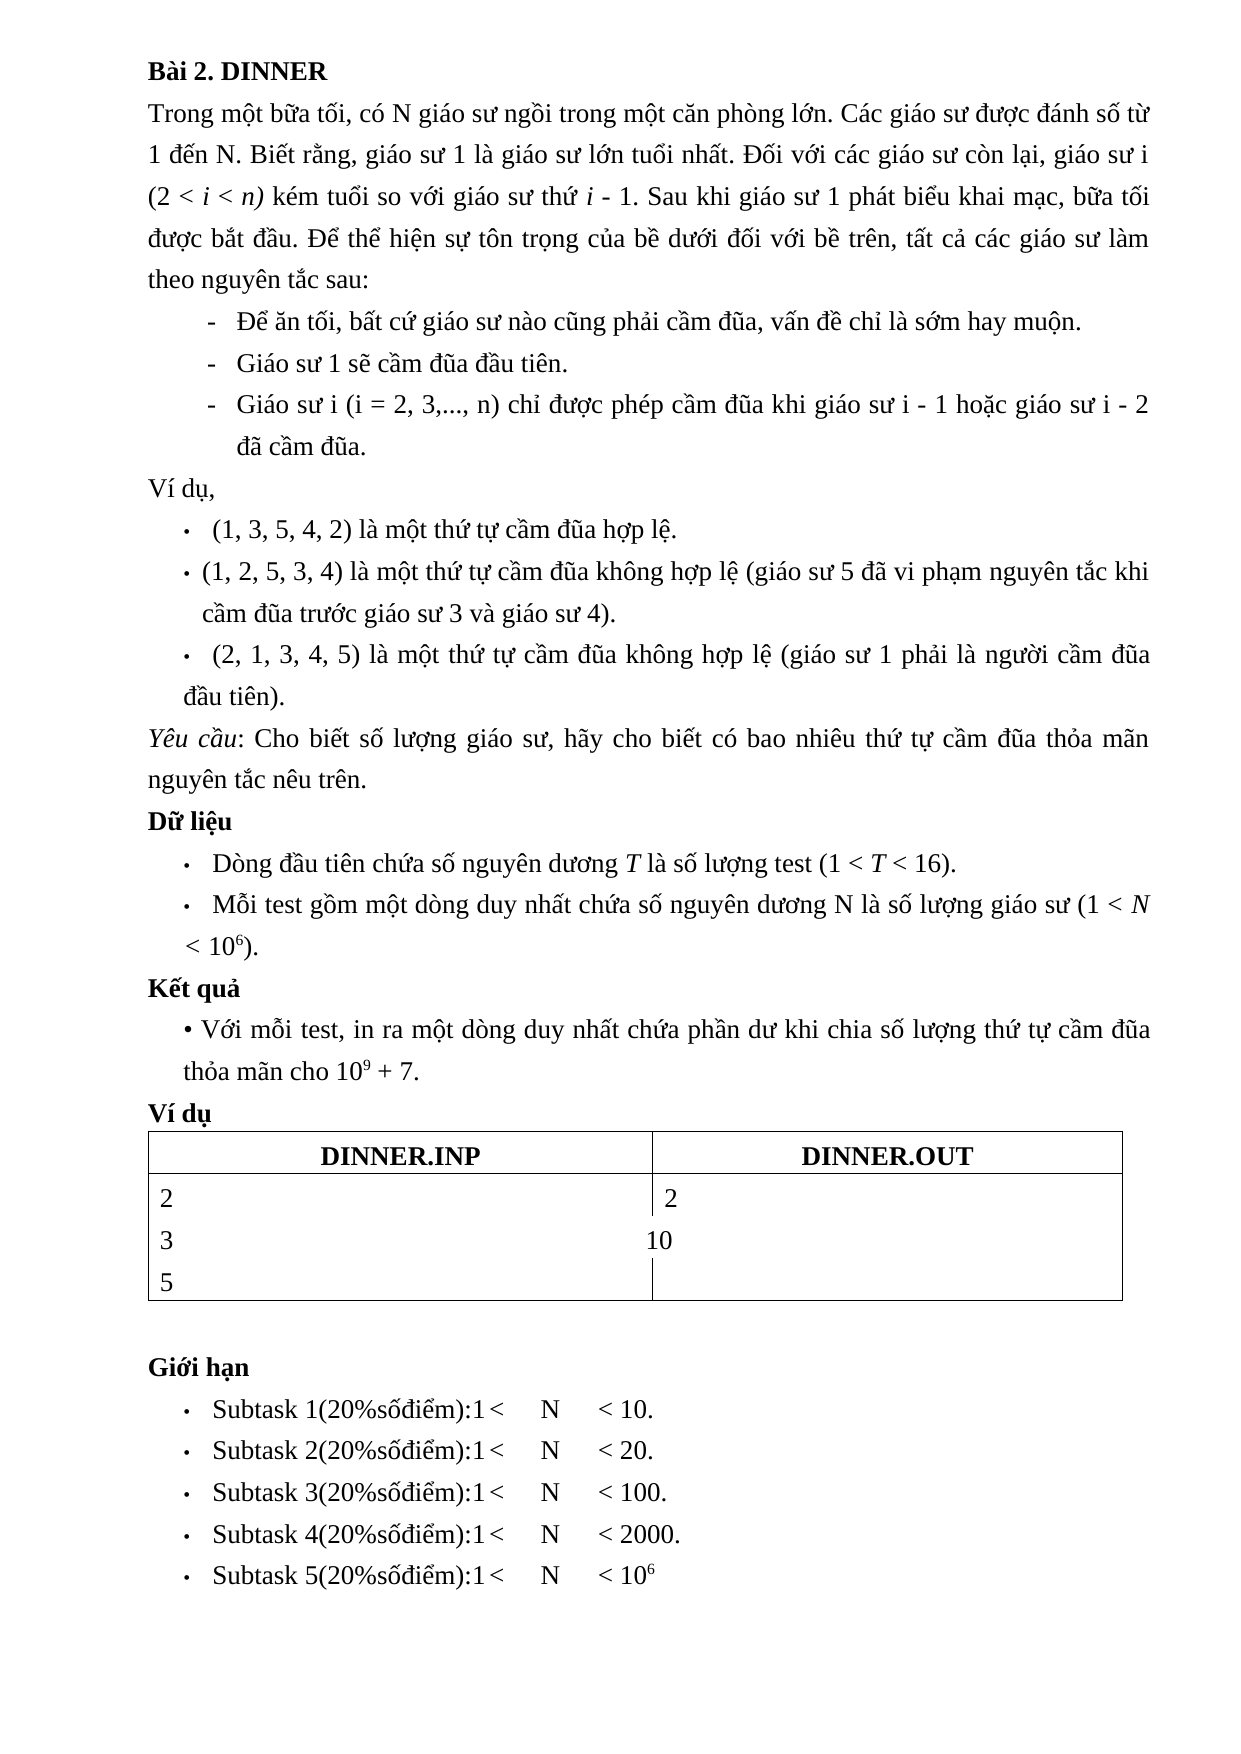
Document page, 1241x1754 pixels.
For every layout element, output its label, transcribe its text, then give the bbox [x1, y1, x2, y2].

list Giáo sư 1 sẽ cầm đũa đầu tiên. [207, 339, 1152, 381]
text Giới hạn [148, 1343, 1152, 1385]
text Bài 2. DINNER [148, 47, 1152, 89]
text Dữ liệu [148, 797, 1152, 839]
list Dòng đầu tiên chứa số nguyên dương T là số lượng test (1 < T < 16). [183, 839, 1152, 881]
list Subtask 2 (20% số điểm): 1 < N < 20. [183, 1426, 1152, 1468]
list Giáo sư i (i = 2, 3,..., n) chỉ được phép cầm đũa khi giáo sư i - 1 hoặc giáo sư i - 2 đã cầm đũa. [207, 381, 1152, 464]
list (2, 1, 3, 4, 5) là một thứ tự cầm đũa không hợp lệ (giáo sư 1 phải là người cầm đũa đầu tiên). [183, 631, 1152, 714]
list (1, 3, 5, 4, 2) là một thứ tự cầm đũa hợp lệ. [183, 506, 1152, 547]
list Subtask 4 (20% số điểm): 1 < N < 2000. [183, 1510, 1152, 1551]
text Trong một bữa tối, có N giáo sư ngồi trong một căn phòng lớn. Các giáo sư được đánh số từ 1 đến N. Biết rằng, giáo sư 1 là giáo sư lớn tuổi nhất. Đối với các giáo sư còn lại, giáo sư i (2 < i < n) kém tuổi so với giáo sư thứ i - 1. Sau khi giáo sư 1 phát biểu khai mạc, bữa tối được bắt đầu. Để thể hiện sự tôn trọng của bề dưới đối với bề trên, tất cả các giáo sư làm theo nguyên tắc sau: [148, 89, 1152, 297]
text Ví dụ [148, 1089, 1152, 1131]
text Yêu cầu: Cho biết số lượng giáo sư, hãy cho biết có bao nhiêu thứ tự cầm đũa thỏa mãn nguyên tắc nêu trên. [148, 714, 1152, 797]
list Subtask 5 (20% số điểm): 1 < N < 106 [183, 1551, 1152, 1593]
list Subtask 1 (20% số điểm): 1 < N < 10. [183, 1385, 1152, 1426]
text Ví dụ, [148, 464, 1152, 506]
table_header DINNER.INP [149, 1132, 652, 1173]
table_cell 2 10 [653, 1174, 1122, 1300]
list (1, 2, 5, 3, 4) là một thứ tự cầm đũa không hợp lệ (giáo sư 5 đã vi phạm nguyên tắc khi cầm đũa trước giáo sư 3 và giáo sư 4). [183, 547, 1152, 631]
list Để ăn tối, bất cứ giáo sư nào cũng phải cầm đũa, vấn đề chỉ là sớm hay muộn. [207, 297, 1152, 339]
table_header DINNER.OUT [653, 1132, 1122, 1173]
list Subtask 3 (20% số điểm): 1 < N < 100. [183, 1468, 1152, 1510]
table_cell 2 3 5 [149, 1174, 652, 1300]
list Mỗi test gồm một dòng duy nhất chứa số nguyên dương N là số lượng giáo sư (1 < N < 106). [183, 881, 1152, 964]
text Kết quả [148, 964, 1152, 1006]
text • Với mỗi test, in ra một dòng duy nhất chứa phần dư khi chia số lượng thứ tự cầm đũa thỏa mãn cho 109 + 7. [183, 1006, 1152, 1089]
